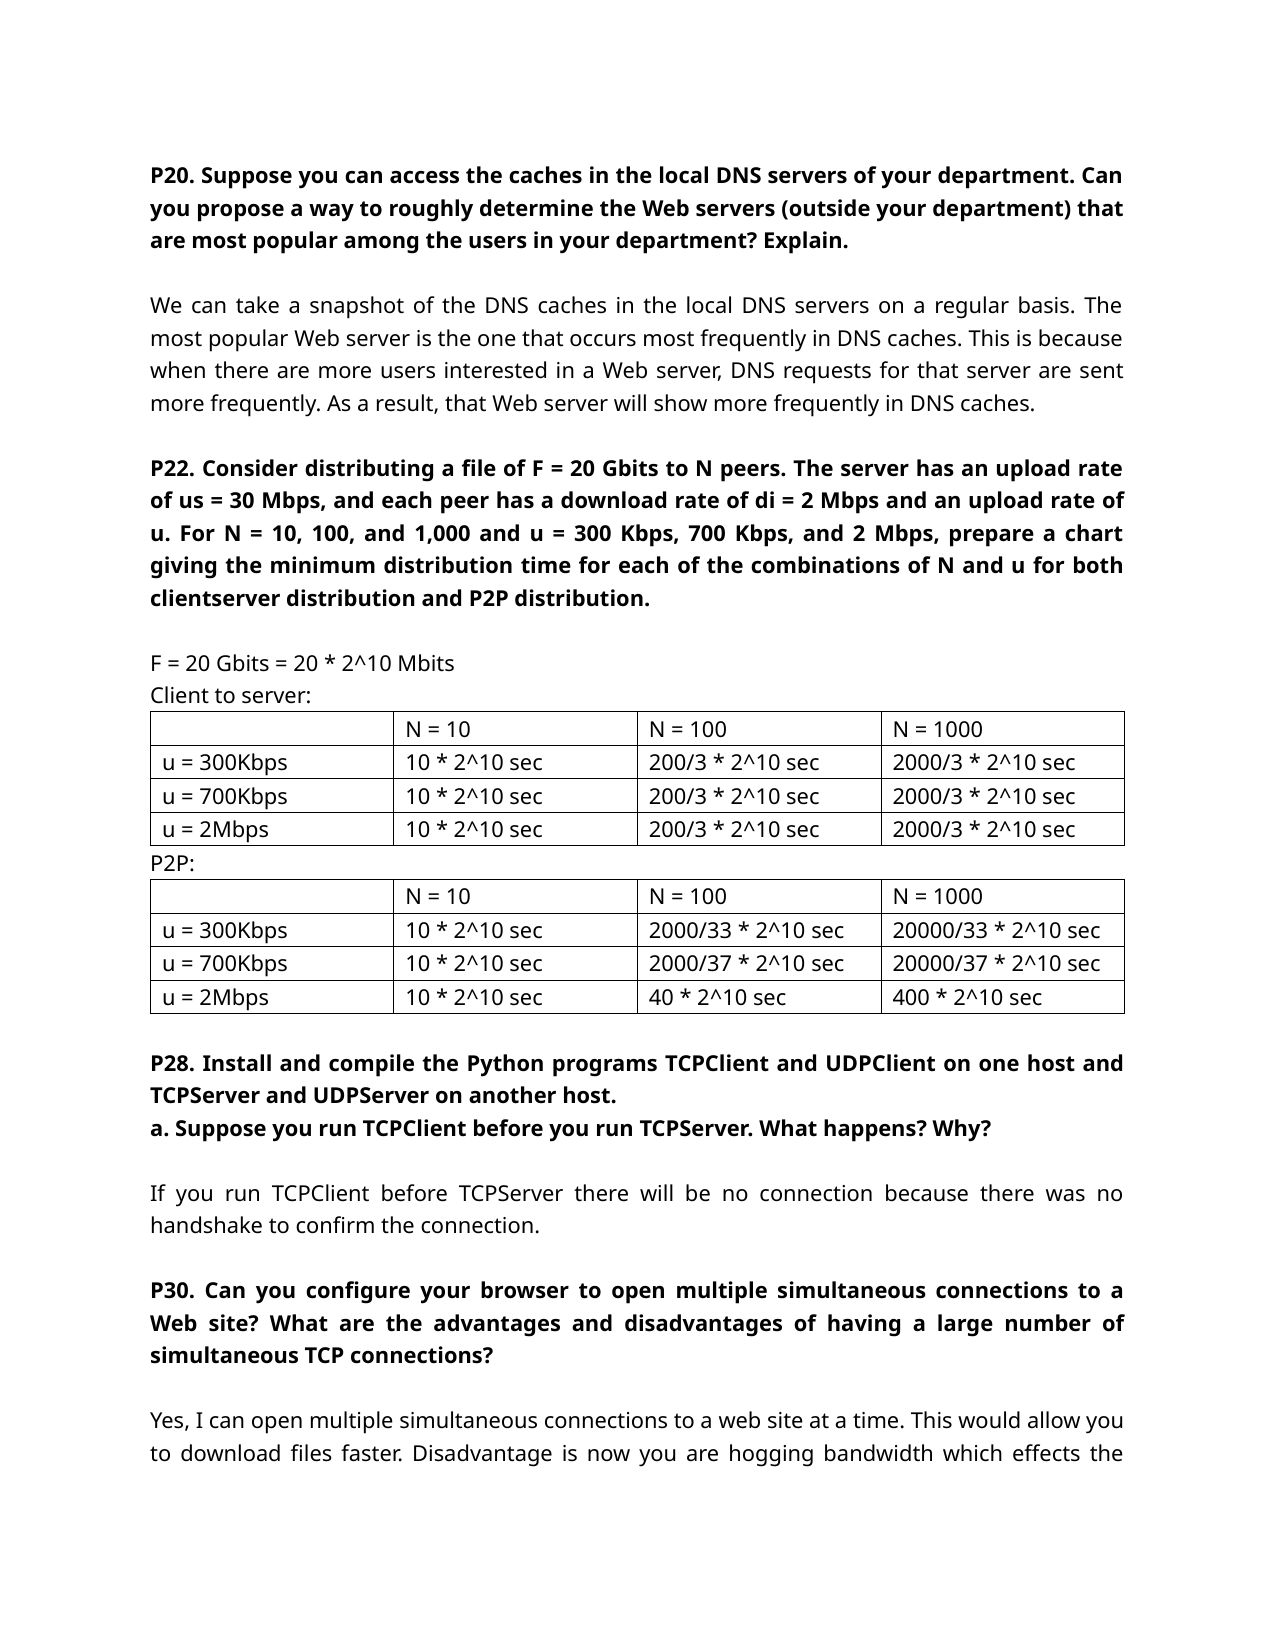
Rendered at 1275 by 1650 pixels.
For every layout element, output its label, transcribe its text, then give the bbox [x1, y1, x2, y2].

table_header N = 1000 [882, 712, 1124, 745]
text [150, 1404, 1125, 1469]
table_cell 20000/33 * 2^10 sec [882, 914, 1124, 946]
table_cell u = 2Mbps [151, 813, 393, 845]
text P2P: [150, 846, 1125, 879]
text If you run TCPClient before TCPServer there will be no connection because there was no handshake to confirm the connection. [150, 1177, 1125, 1242]
text Client to server: [150, 679, 1125, 711]
table_cell 20000/37 * 2^10 sec [882, 947, 1124, 979]
text P22. Consider distributing a file of F = 20 Gbits to N peers. The server has an upload rate of us = 30 Mbps, and each peer has a download rate of di = 2 Mbps and an upload rate of u. For N = 10, 100, and 1,000 and u = 300 Kbps, 700 Kbps, and 2 Mbps, prepare a chart giving the minimum distribution time for each of the combinations of N and u for both clientserver distribution and P2P distribution. [150, 451, 1125, 614]
table_cell 400 * 2^10 sec [882, 981, 1124, 1013]
table_cell 40 * 2^10 sec [638, 981, 881, 1013]
table_header N = 10 [394, 880, 637, 912]
table_cell u = 300Kbps [151, 746, 393, 778]
text We can take a snapshot of the DNS caches in the local DNS servers on a regular basis. The most popular Web server is the one that occurs most frequently in DNS caches. This is because when there are more users interested in a Web server, DNS requests for that server are sent more frequently. As a result, that Web server will show more frequently in DNS caches. [150, 289, 1125, 419]
text P28. Install and compile the Python programs TCPClient and UDPClient on one host and TCPServer and UDPServer on another host. [150, 1047, 1125, 1112]
table_cell 2000/37 * 2^10 sec [638, 947, 881, 979]
table_cell 2000/3 * 2^10 sec [882, 746, 1124, 778]
table_cell 10 * 2^10 sec [394, 914, 637, 946]
table_cell 10 * 2^10 sec [394, 981, 637, 1013]
table_cell 2000/33 * 2^10 sec [638, 914, 881, 946]
table_cell u = 2Mbps [151, 981, 393, 1013]
table_cell 200/3 * 2^10 sec [638, 746, 881, 778]
table_header [151, 880, 393, 912]
table_cell 10 * 2^10 sec [394, 813, 637, 845]
table_header N = 1000 [882, 880, 1124, 912]
table_cell u = 700Kbps [151, 779, 393, 812]
table_cell 200/3 * 2^10 sec [638, 779, 881, 812]
table_cell 2000/3 * 2^10 sec [882, 779, 1124, 812]
text a. Suppose you run TCPClient before you run TCPServer. What happens? Why? [150, 1112, 1125, 1144]
text F = 20 Gbits = 20 * 2^10 Mbits [150, 646, 1125, 679]
table_cell 10 * 2^10 sec [394, 779, 637, 812]
table_header N = 10 [394, 712, 637, 745]
table_header [151, 712, 393, 745]
table_header N = 100 [638, 712, 881, 745]
text P20. Suppose you can access the caches in the local DNS servers of your department. Can you propose a way to roughly determine the Web servers (outside your department) that are most popular among the users in your department? Explain. [150, 159, 1125, 256]
table_cell 10 * 2^10 sec [394, 746, 637, 778]
table_cell 200/3 * 2^10 sec [638, 813, 881, 845]
table_header N = 100 [638, 880, 881, 912]
table_cell u = 700Kbps [151, 947, 393, 979]
table_cell 2000/3 * 2^10 sec [882, 813, 1124, 845]
text P30. Can you configure your browser to open multiple simultaneous connections to a Web site? What are the advantages and disadvantages of having a large number of simultaneous TCP connections? [150, 1274, 1125, 1372]
table_cell 10 * 2^10 sec [394, 947, 637, 979]
table_cell u = 300Kbps [151, 914, 393, 946]
